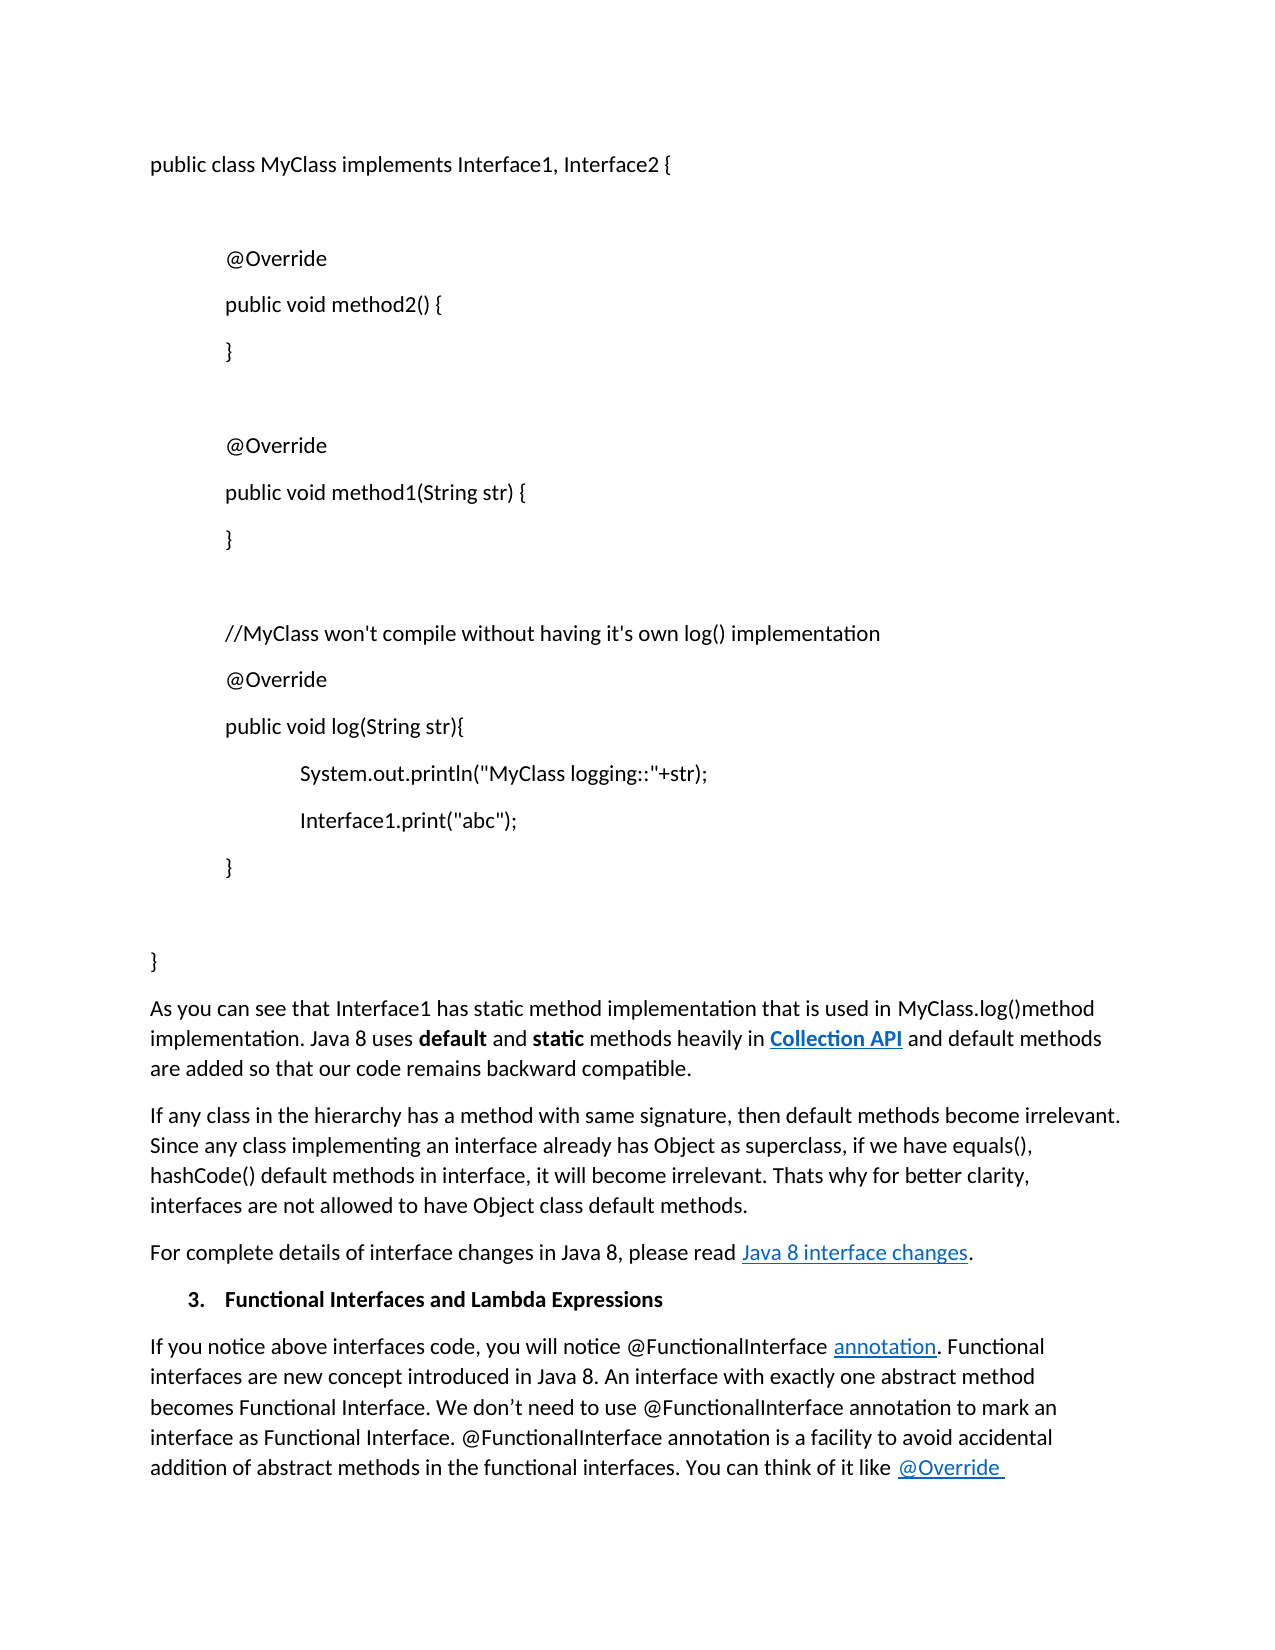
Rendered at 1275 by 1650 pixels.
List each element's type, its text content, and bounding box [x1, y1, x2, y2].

text } [150, 947, 1125, 975]
text For complete details of interface changes in Java 8, please read Java 8 interface changes. [150, 1238, 1125, 1267]
text @Override [150, 244, 1125, 272]
list Functional Interfaces and Lambda Expressions [187, 1285, 1125, 1313]
text As you can see that Interface1 has static method implementation that is used in MyClass.log()method implementation. Java 8 uses default and static methods heavily in Collection API and default methods are added so that our code remains backward compatible. [150, 994, 1125, 1082]
text public class MyClass implements Interface1, Interface2 { [150, 150, 1125, 178]
text Interface1.print("abc"); [150, 806, 1125, 834]
text System.out.println("MyClass logging::"+str); [150, 759, 1125, 787]
text @Override [150, 666, 1125, 694]
text If any class in the hierarchy has a method with same signature, then default methods become irrelevant. Since any class implementing an interface already has Object as superclass, if we have equals(), hashCode() default methods in interface, it will become irrelevant. Thats why for better clarity, interfaces are not allowed to have Object class default methods. [150, 1101, 1125, 1220]
text public void method1(String str) { [150, 478, 1125, 506]
text } [150, 337, 1125, 366]
text } [150, 525, 1125, 553]
text @Override [150, 431, 1125, 459]
text public void method2() { [150, 291, 1125, 319]
text } [150, 853, 1125, 881]
text public void log(String str){ [150, 712, 1125, 741]
text //MyClass won't compile without having it's own log() implementation [150, 619, 1125, 647]
